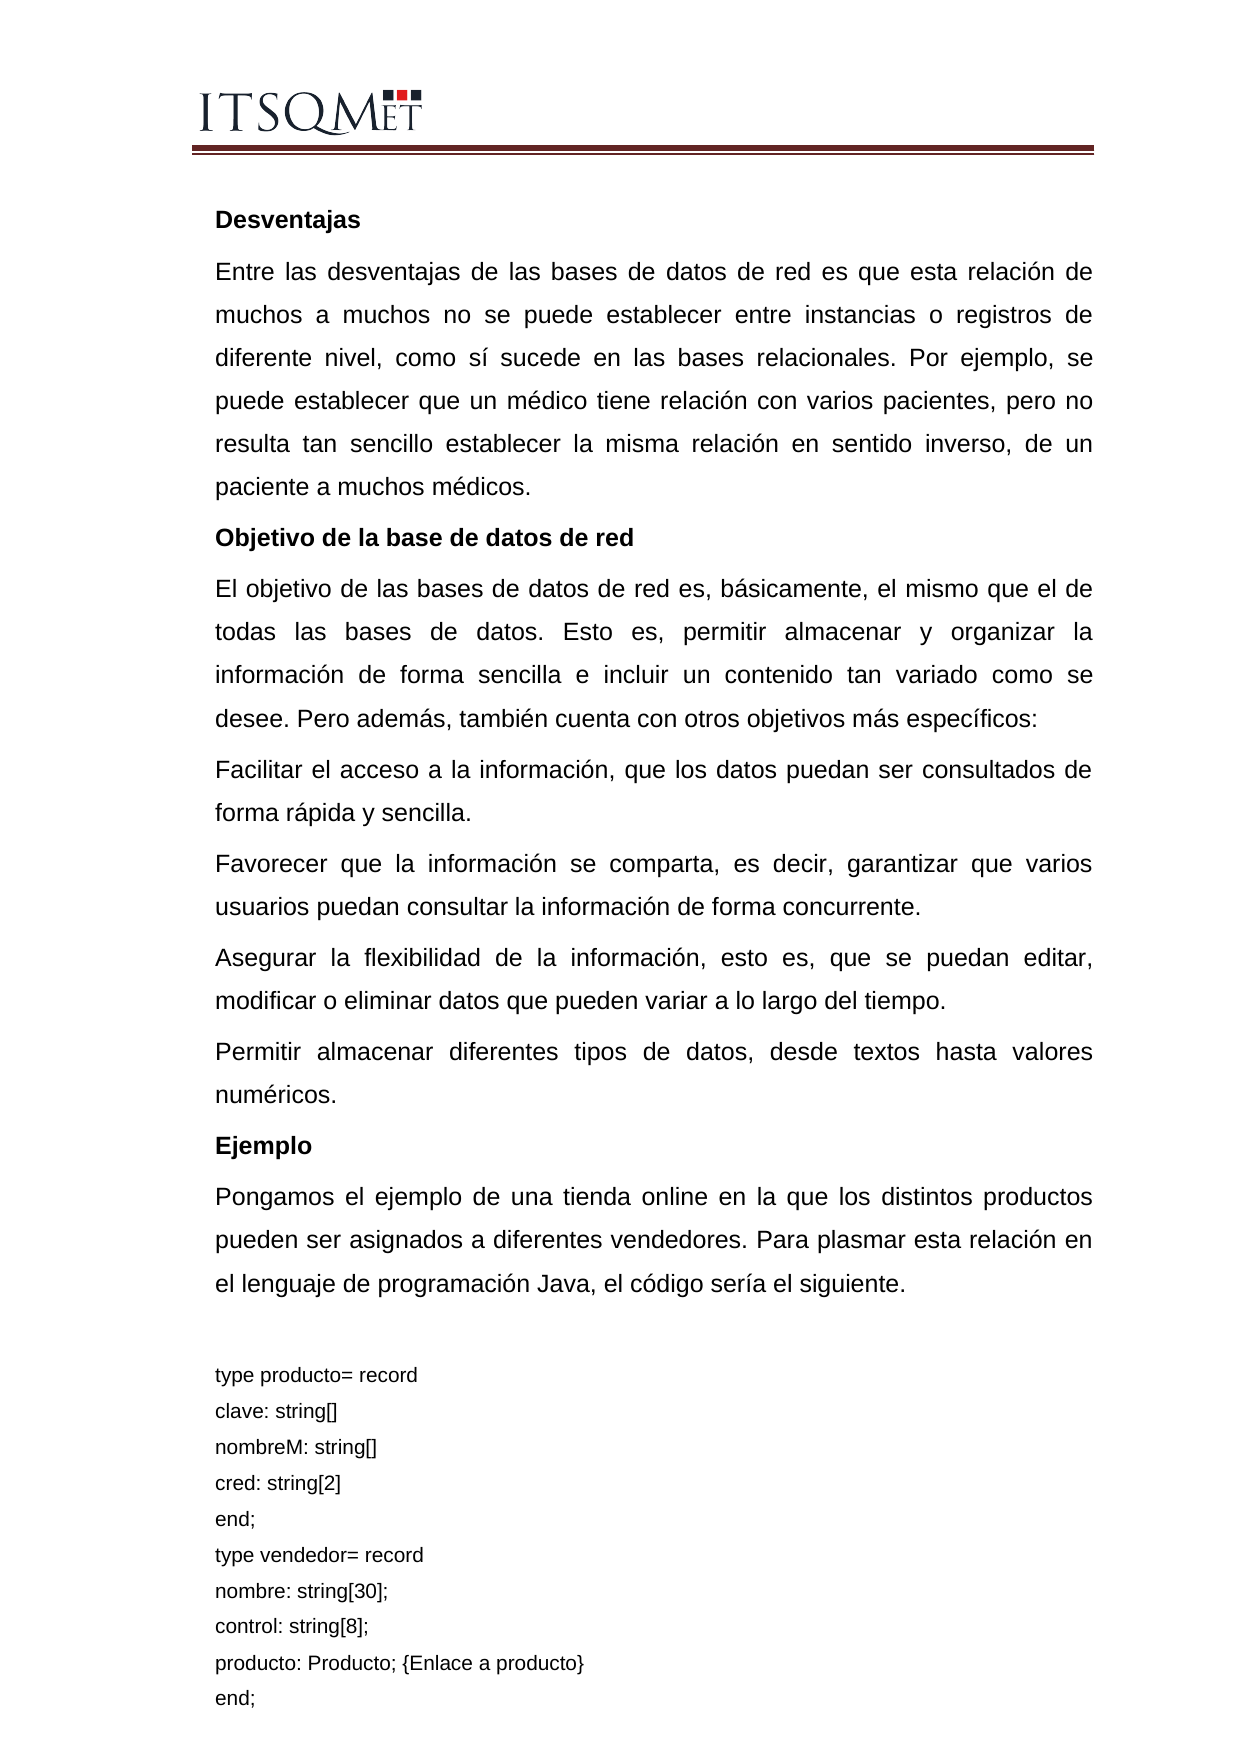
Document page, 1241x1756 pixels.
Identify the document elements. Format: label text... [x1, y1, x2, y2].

subtitle Asegurar la flexibilidad de la información, esto es, que se puedan editar, modificar o eliminar datos que pueden variar a lo largo del tiempo. [215, 943, 1094, 1015]
subtitle Pongamos el ejemplo de una tienda online en la que los distintos productos pueden ser asignados a diferentes vendedores. Para plasmar esta relación en el lenguaje de programación Java, el código sería el siguiente. [215, 1182, 1094, 1297]
subtitle Ejemplo [215, 1131, 1094, 1160]
subtitle El objetivo de las bases de datos de red es, básicamente, el mismo que el de todas las bases de datos. Esto es, permitir almacenar y organizar la información de forma sencilla e incluir un contenido tan variado como se desee. Pero además, también cuenta con otros objetivos más específicos: [215, 574, 1094, 732]
subtitle producto: Producto; {Enlace a producto} [215, 1650, 1094, 1674]
subtitle type vendedor= record [215, 1542, 1094, 1566]
subtitle Facilitar el acceso a la información, que los datos puedan ser consultados de forma rápida y sencilla. [215, 755, 1094, 827]
subtitle end; [215, 1507, 1094, 1531]
subtitle Favorecer que la información se comparta, es decir, garantizar que varios usuarios puedan consultar la información de forma concurrente. [215, 849, 1094, 921]
subtitle nombreM: string[] [215, 1435, 1094, 1459]
subtitle Desventajas [215, 206, 1094, 234]
subtitle nombre: string[30]; [215, 1578, 1094, 1602]
subtitle clave: string[] [215, 1399, 1094, 1423]
subtitle Permitir almacenar diferentes tipos de datos, desde textos hasta valores numéricos. [215, 1037, 1094, 1109]
subtitle Objetivo de la base de datos de red [215, 523, 1094, 552]
subtitle Entre las desventajas de las bases de datos de red es que esta relación de muchos a muchos no se puede establecer entre instancias o registros de diferente nivel, como sí sucede en las bases relacionales. Por ejemplo, se puede establecer que un médico tiene relación con varios pacientes, pero no resulta tan sencillo establecer la misma relación en sentido inverso, de un paciente a muchos médicos. [215, 257, 1094, 501]
subtitle control: string[8]; [215, 1614, 1094, 1638]
picture [181, 80, 439, 145]
subtitle cred: string[2] [215, 1471, 1094, 1494]
subtitle end; [215, 1686, 1094, 1710]
subtitle type producto= record [215, 1363, 1094, 1387]
